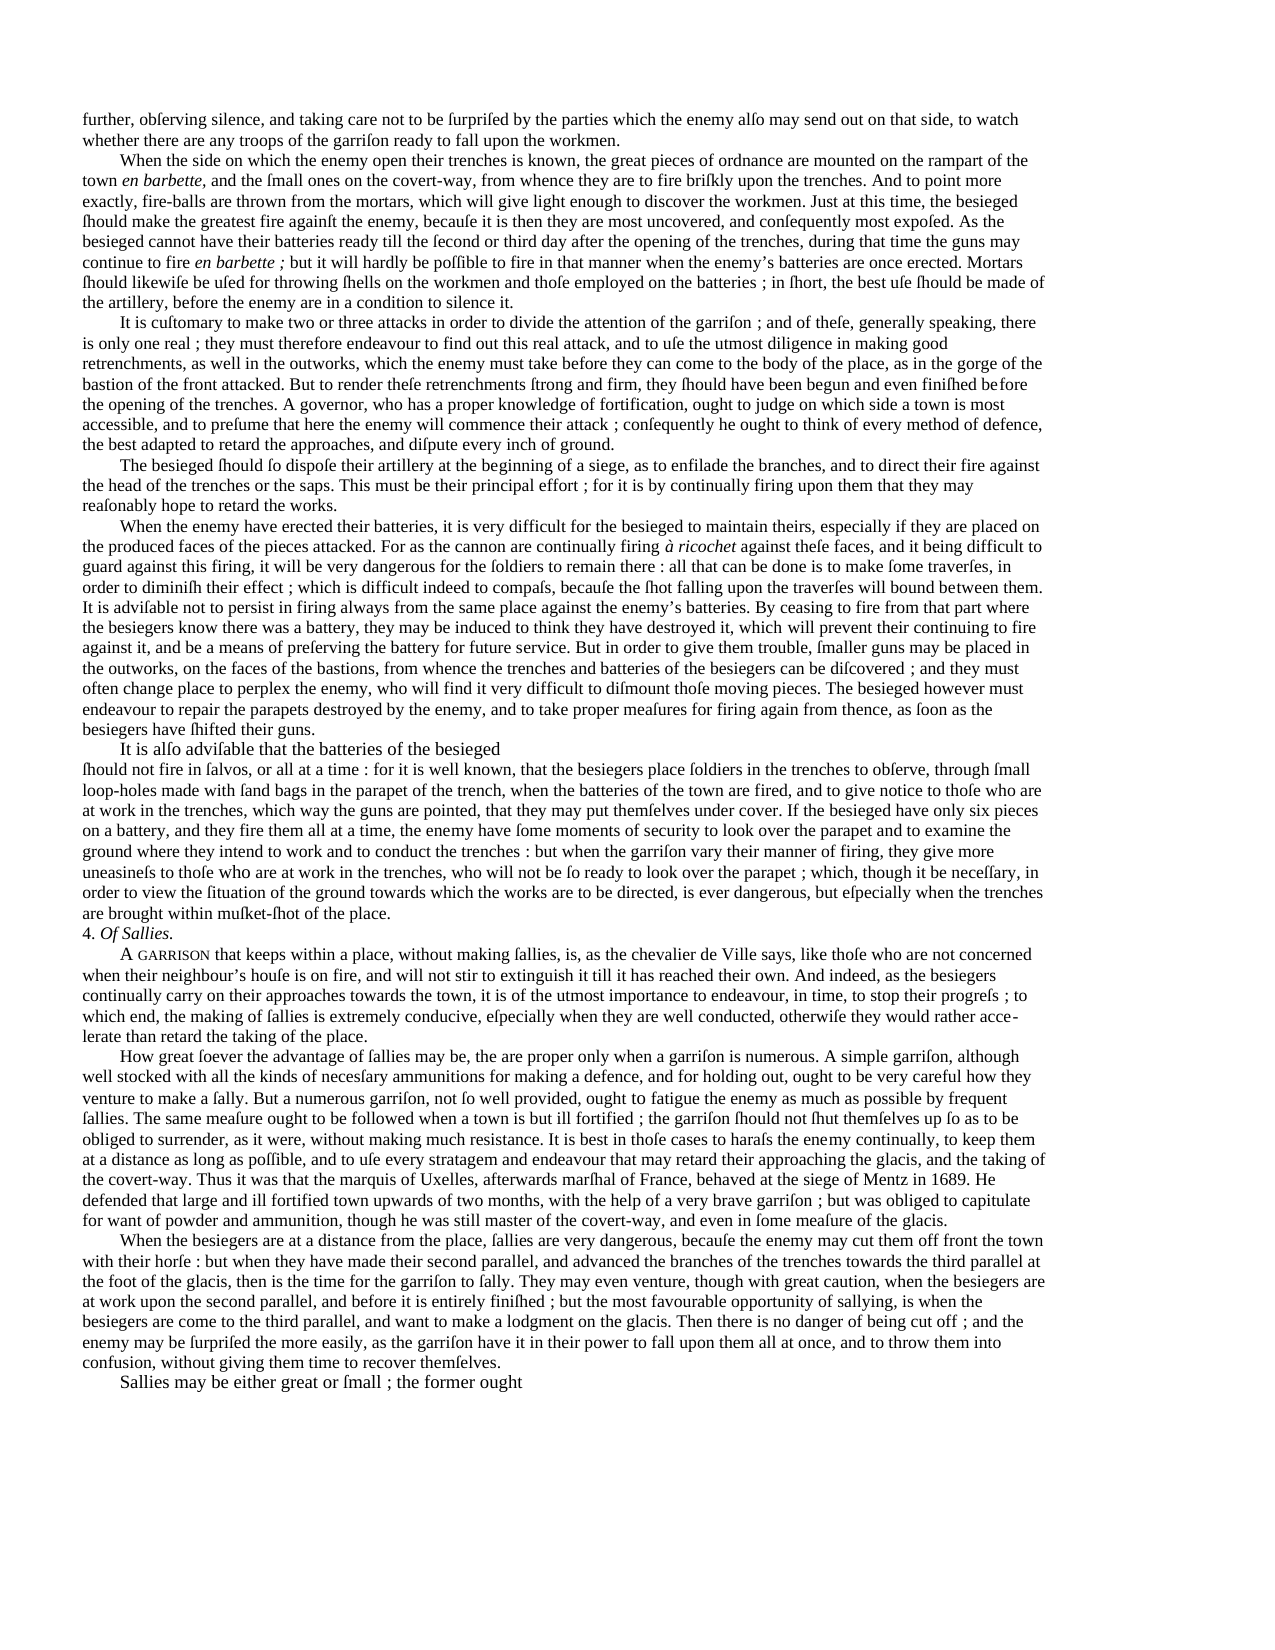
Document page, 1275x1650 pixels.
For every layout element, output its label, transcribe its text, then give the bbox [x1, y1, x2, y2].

text Sallies may be either great or ſmall ; the former ought [82, 1372, 1050, 1392]
text How great ſoever the advantage of ſallies may be, the are proper only when a garriſon is numerous. A simple garriſon, although well stocked with all the kinds of necesſary ammunitions for making a defence, and for holding out, ought to be very careful how they venture to make a ſally. But a numerous garriſon, not ſo well provided, ought to fatigue the enemy as much as possible by frequent ſallies. The same meaſure ought to be followed when a town is but ill fortified ; the garriſon ſhould not ſhut themſelves up ſo as to be obliged to surrender, as it were, without making much resistance. It is best in thoſe cases to haraſs the enemy continually, to keep them at a distance as long as poſſible, and to uſe every stratagem and endeavour that may retard their approaching the glacis, and the taking of the covert-way. Thus it was that the marquis of Uxelles, afterwards marſhal of France, behaved at the siege of Mentz in 1689. He defended that large and ill fortified town upwards of two months, with the help of a very brave garriſon ; but was obliged to capitulate for want of powder and ammunition, though he was still master of the covert-way, and even in ſome meaſure of the glacis. [82, 1046, 1050, 1230]
text It is alſo adviſable that the batteries of the besieged [82, 739, 1050, 759]
text ſhould not fire in ſalvos, or all at a time : for it is well known, that the besiegers place ſoldiers in the trenches to obſerve, through ſmall loop-holes made with ſand bags in the parapet of the trench, when the batteries of the town are fired, and to give notice to thoſe who are at work in the trenches, which way the guns are pointed, that they may put themſelves under cover. If the besieged have only six pieces on a battery, and they fire them all at a time, the enemy have ſome moments of security to look over the parapet and to examine the ground where they intend to work and to conduct the trenches : but when the garriſon vary their manner of firing, they give more uneasineſs to thoſe who are at work in the trenches, who will not be ſo ready to look over the parapet ; which, though it be neceſſary, in order to view the ſituation of the ground towards which the works are to be directed, is ever dangerous, but eſpecially when the trenches are brought within muſket-ſhot of the place. [82, 759, 1050, 923]
text When the besiegers are at a distance from the place, ſallies are very dangerous, becauſe the enemy may cut them off front the town with their horſe : but when they have made their second parallel, and advanced the branches of the trenches towards the third parallel at the foot of the glacis, then is the time for the garriſon to ſally. They may even venture, though with great caution, when the besiegers are at work upon the second parallel, and before it is entirely finiſhed ; but the most favourable opportunity of sallying, is when the besiegers are come to the third parallel, and want to make a lodgment on the glacis. Then there is no danger of being cut off ; and the enemy may be ſurpriſed the more easily, as the garriſon have it in their power to fall upon them all at once, and to throw them into confusion, without giving them time to recover themſelves. [82, 1230, 1050, 1372]
text When the enemy have erected their batteries, it is very difficult for the besieged to maintain theirs, especially if they are placed on the produced faces of the pieces attacked. For as the cannon are continually firing à ricochet against theſe faces, and it being difficult to guard against this firing, it will be very dangerous for the ſoldiers to remain there : all that can be done is to make ſome traverſes, in order to diminiſh their effect ; which is difficult indeed to compaſs, becauſe the ſhot falling upon the traverſes will bound between them. It is adviſable not to persist in firing always from the same place against the enemy’s batteries. By ceasing to fire from that part where the besiegers know there was a battery, they may be induced to think they have destroyed it, which will prevent their continuing to fire against it, and be a means of preſerving the battery for future service. But in order to give them trouble, ſmaller guns may be placed in the outworks, on the faces of the bastions, from whence the trenches and batteries of the besiegers can be diſcovered ; and they must often change place to perplex the enemy, who will find it very difficult to diſmount thoſe moving pieces. The besieged however must endeavour to repair the parapets destroyed by the enemy, and to take proper meaſures for firing again from thence, as ſoon as the besiegers have ſhifted their guns. [82, 516, 1050, 739]
text It is cuſtomary to make two or three attacks in order to divide the attention of the garriſon ; and of theſe, generally speaking, there is only one real ; they must therefore endeavour to find out this real attack, and to uſe the utmost diligence in making good retrenchments, as well in the outworks, which the enemy must take before they can come to the body of the place, as in the gorge of the bastion of the front attacked. But to render theſe retrenchments ſtrong and firm, they ſhould have been begun and even finiſhed before the opening of the trenches. A governor, who has a proper knowledge of fortification, ought to judge on which side a town is most accessible, and to preſume that here the enemy will commence their attack ; conſequently he ought to think of every method of defence, the best adapted to retard the approaches, and diſpute every inch of ground. [82, 312, 1050, 454]
text A garrison that keeps within a place, without making ſallies, is, as the chevalier de Ville says, like thoſe who are not concerned when their neighbour’s houſe is on fire, and will not stir to extinguish it till it has reached their own. And indeed, as the besiegers continually carry on their approaches towards the town, it is of the utmost importance to endeavour, in time, to stop their progreſs ; to which end, the making of ſallies is extremely conducive, eſpecially when they are well conducted, otherwiſe they would rather accelerate than retard the taking of the place. [82, 943, 1050, 1046]
text further, obſerving silence, and taking care not to be ſurpriſed by the parties which the enemy alſo may send out on that side, to watch whether there are any troops of the garriſon ready to fall upon the workmen. [82, 109, 1050, 150]
text 4. Of Sallies. [82, 923, 1050, 943]
text The besieged ſhould ſo dispoſe their artillery at the beginning of a siege, as to enfilade the branches, and to direct their fire against the head of the trenches or the saps. This must be their principal effort ; for it is by continually firing upon them that they may reaſonably hope to retard the works. [82, 454, 1050, 516]
text When the side on which the enemy open their trenches is known, the great pieces of ordnance are mounted on the rampart of the town en barbette, and the ſmall ones on the covert-way, from whence they are to fire briſkly upon the trenches. And to point more exactly, fire-balls are thrown from the mortars, which will give light enough to discover the workmen. Just at this time, the besieged ſhould make the greatest fire againſt the enemy, becauſe it is then they are most uncovered, and conſequently most expoſed. As the besieged cannot have their batteries ready till the ſecond or third day after the opening of the trenches, during that time the guns may continue to fire en barbette ; but it will hardly be poſſible to fire in that manner when the enemy’s batteries are once erected. Mortars ſhould likewiſe be uſed for throwing ſhells on the workmen and thoſe employed on the batteries ; in ſhort, the best uſe ſhould be made of the artillery, before the enemy are in a condition to silence it. [82, 150, 1050, 312]
